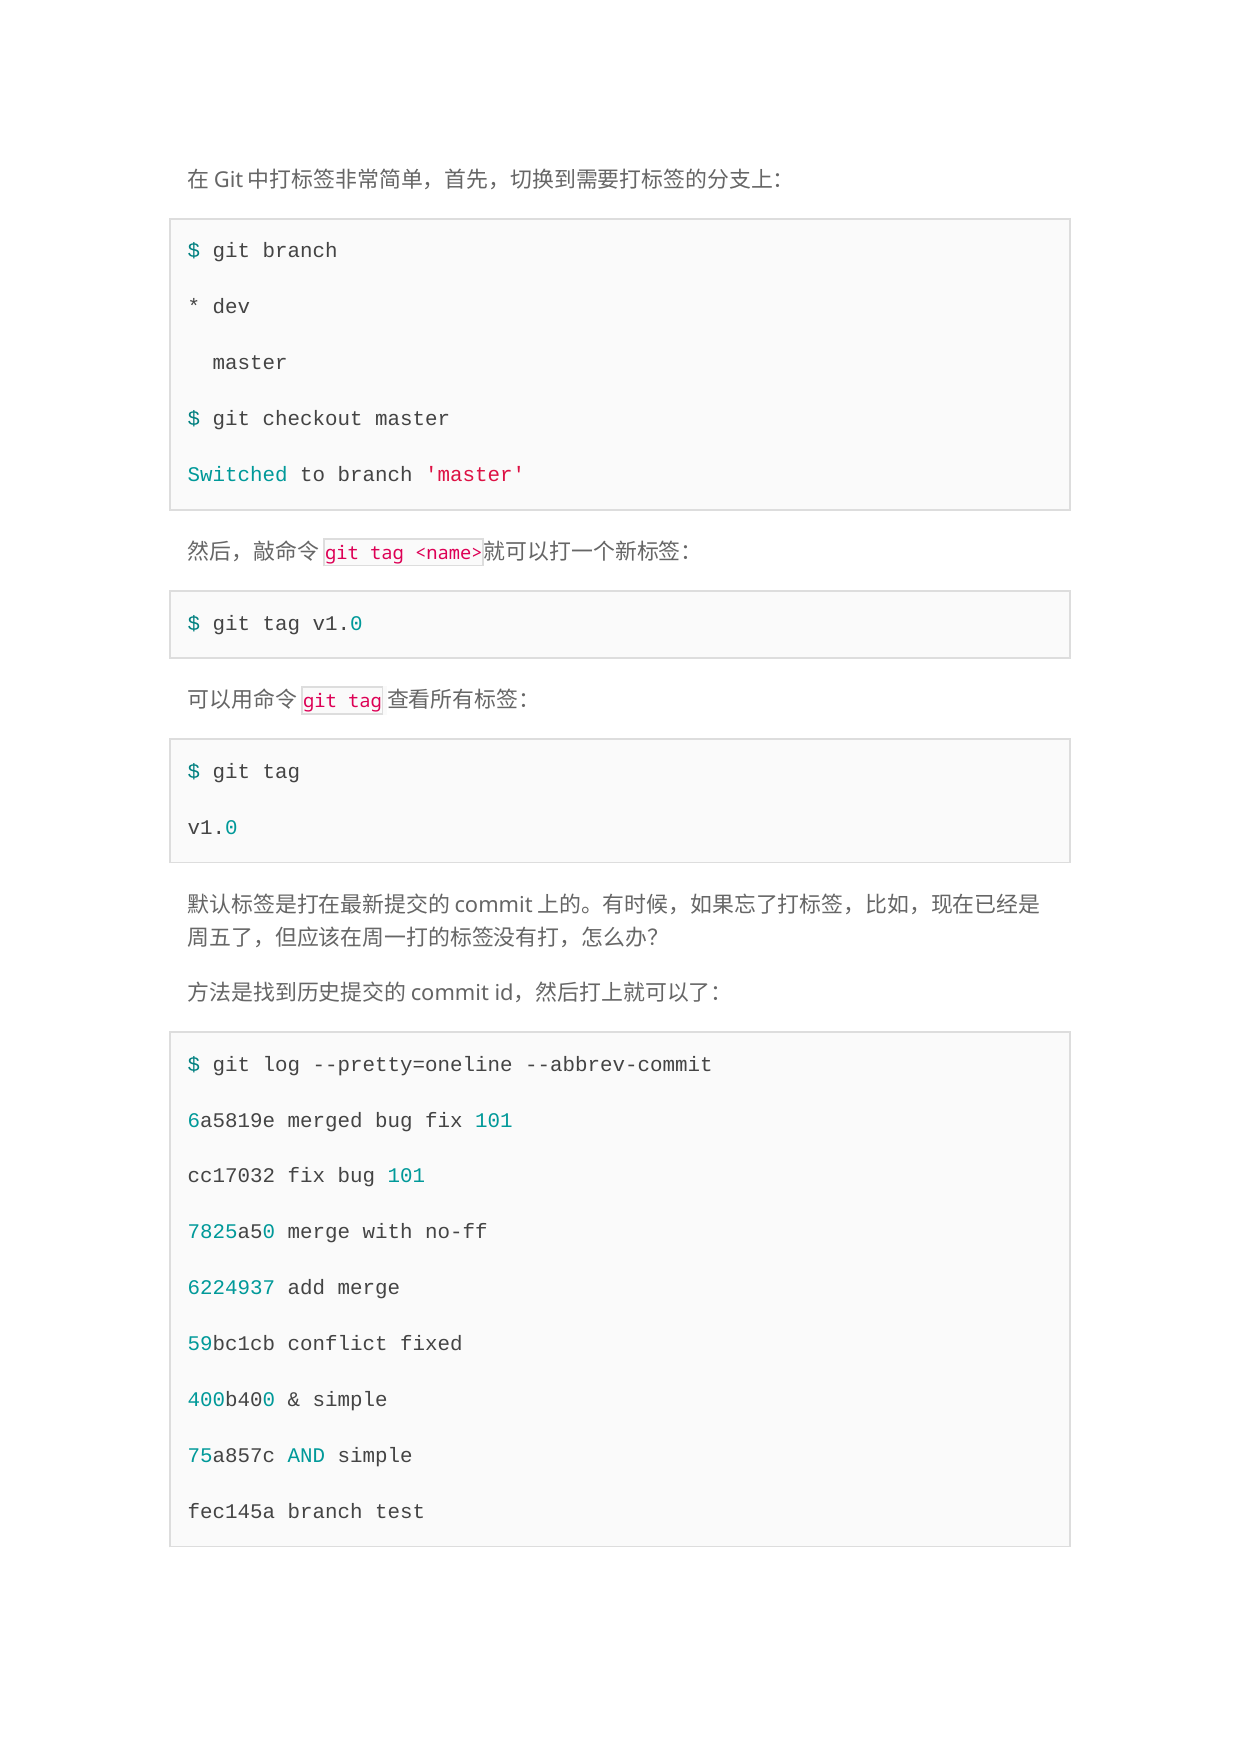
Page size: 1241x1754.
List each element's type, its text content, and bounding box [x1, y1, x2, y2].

text 400b400 & simple [171, 1367, 1069, 1417]
text 然后，敲命令git tag <name>就可以打一个新标签： [187, 534, 1053, 567]
text $ git checkout master [171, 386, 1069, 436]
text cc17032 fix bug 101 [171, 1143, 1069, 1194]
text v1.0 [171, 794, 1069, 862]
text $ git branch [171, 220, 1069, 269]
text Switched to branch 'master' [171, 442, 1069, 509]
text 75a857c AND simple [171, 1423, 1069, 1473]
text 默认标签是打在最新提交的commit上的。有时候，如果忘了打标签，比如，现在已经是周五了，但应该在周一打的标签没有打，怎么办？ [187, 887, 1053, 952]
text * dev [171, 274, 1069, 324]
text fec145a branch test [171, 1478, 1069, 1546]
text 在Git中打标签非常简单，首先，切换到需要打标签的分支上： [187, 162, 1053, 194]
text 方法是找到历史提交的commit id，然后打上就可以了： [187, 975, 1053, 1008]
text $ git tag [171, 740, 1069, 789]
text 6224937 add merge [171, 1255, 1069, 1306]
text $ git tag v1.0 [171, 592, 1069, 657]
text 7825a50 merge with no-ff [171, 1199, 1069, 1249]
text master [171, 330, 1069, 381]
text 可以用命令git tag查看所有标签： [187, 682, 1053, 715]
text $ git log --pretty=oneline --abbrev-commit [171, 1033, 1069, 1082]
text 59bc1cb conflict fixed [171, 1311, 1069, 1361]
text 6a5819e merged bug fix 101 [171, 1087, 1069, 1138]
